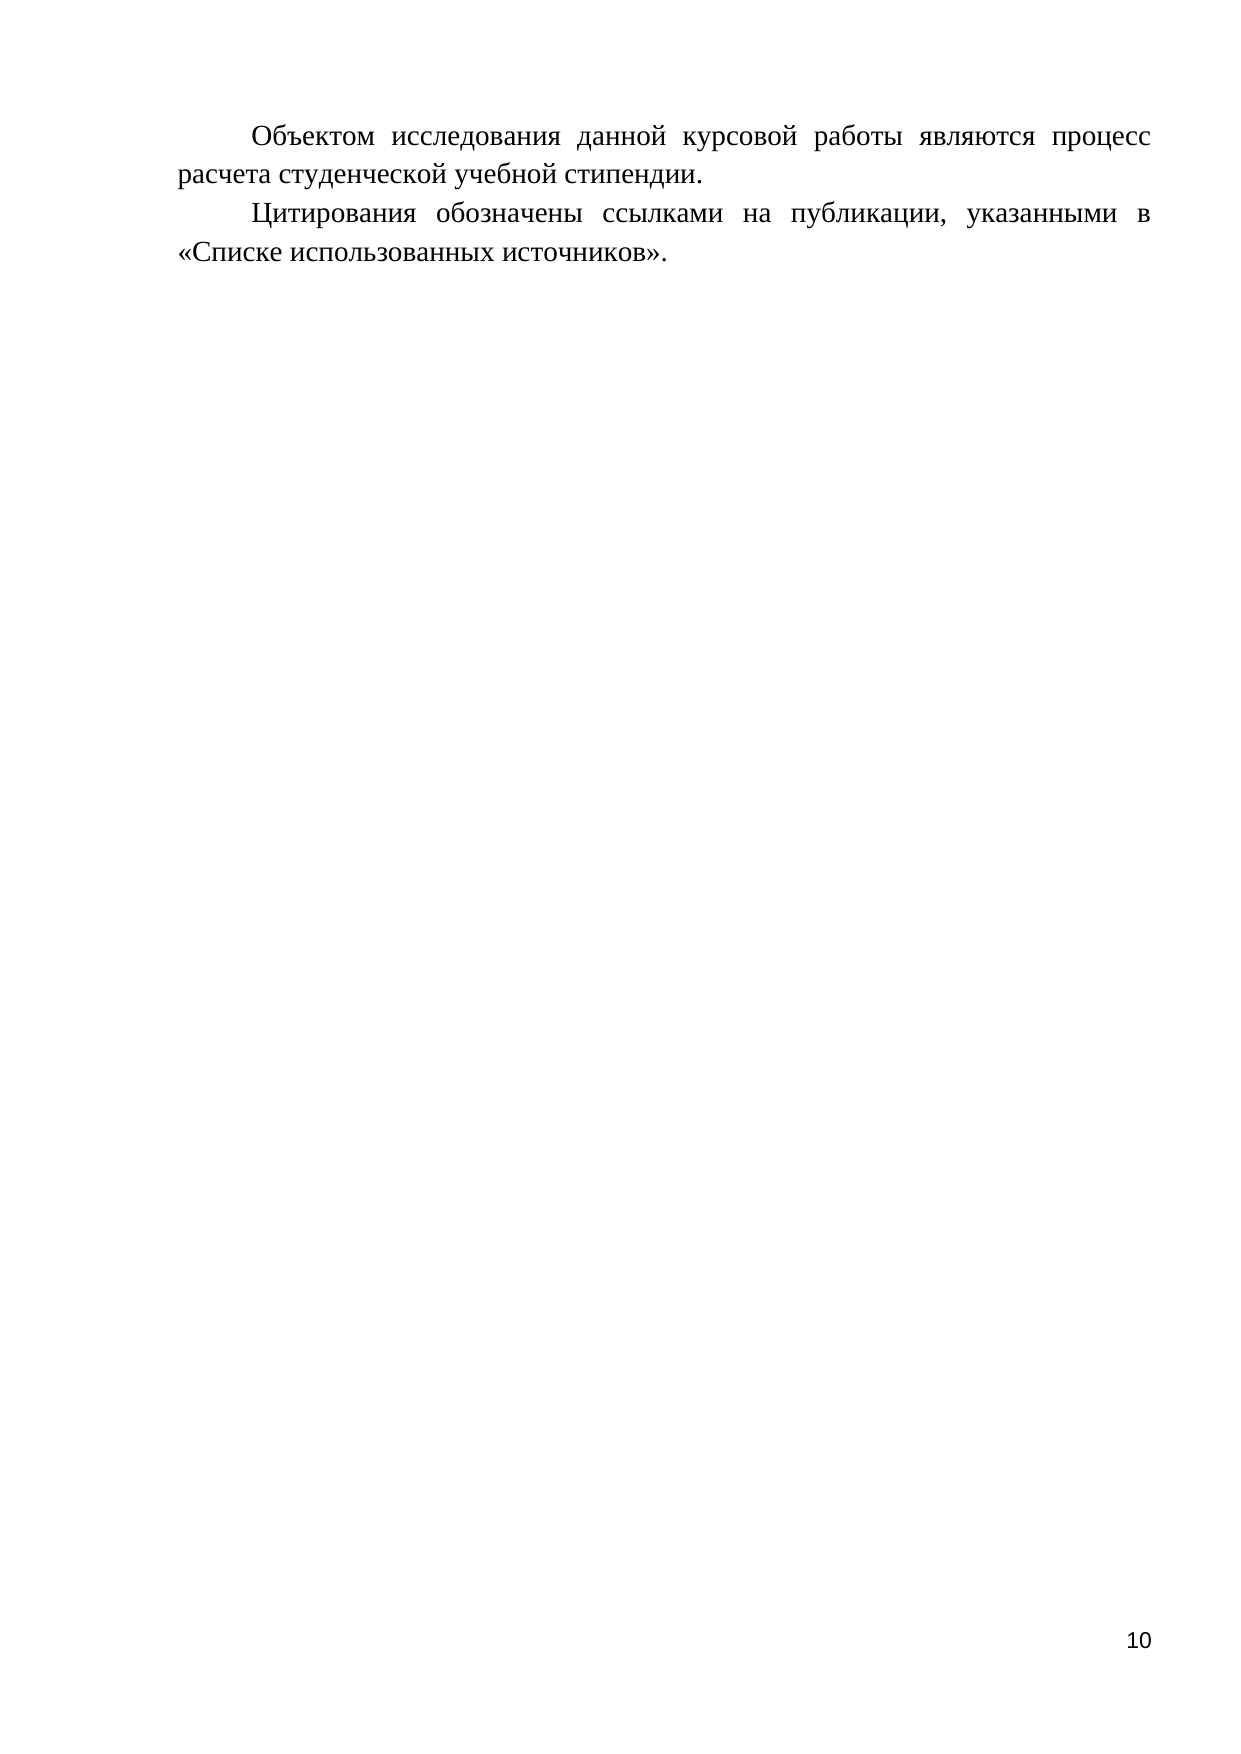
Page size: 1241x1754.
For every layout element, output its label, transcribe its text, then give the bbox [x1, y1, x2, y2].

list Объектом исследования данной курсовой работы являются процесс расчета студенческой учебной стипендии. [177, 118, 1152, 190]
text Цитирования обозначены ссылками на публикации, указанными в «Списке использованных источников». [177, 195, 1152, 267]
